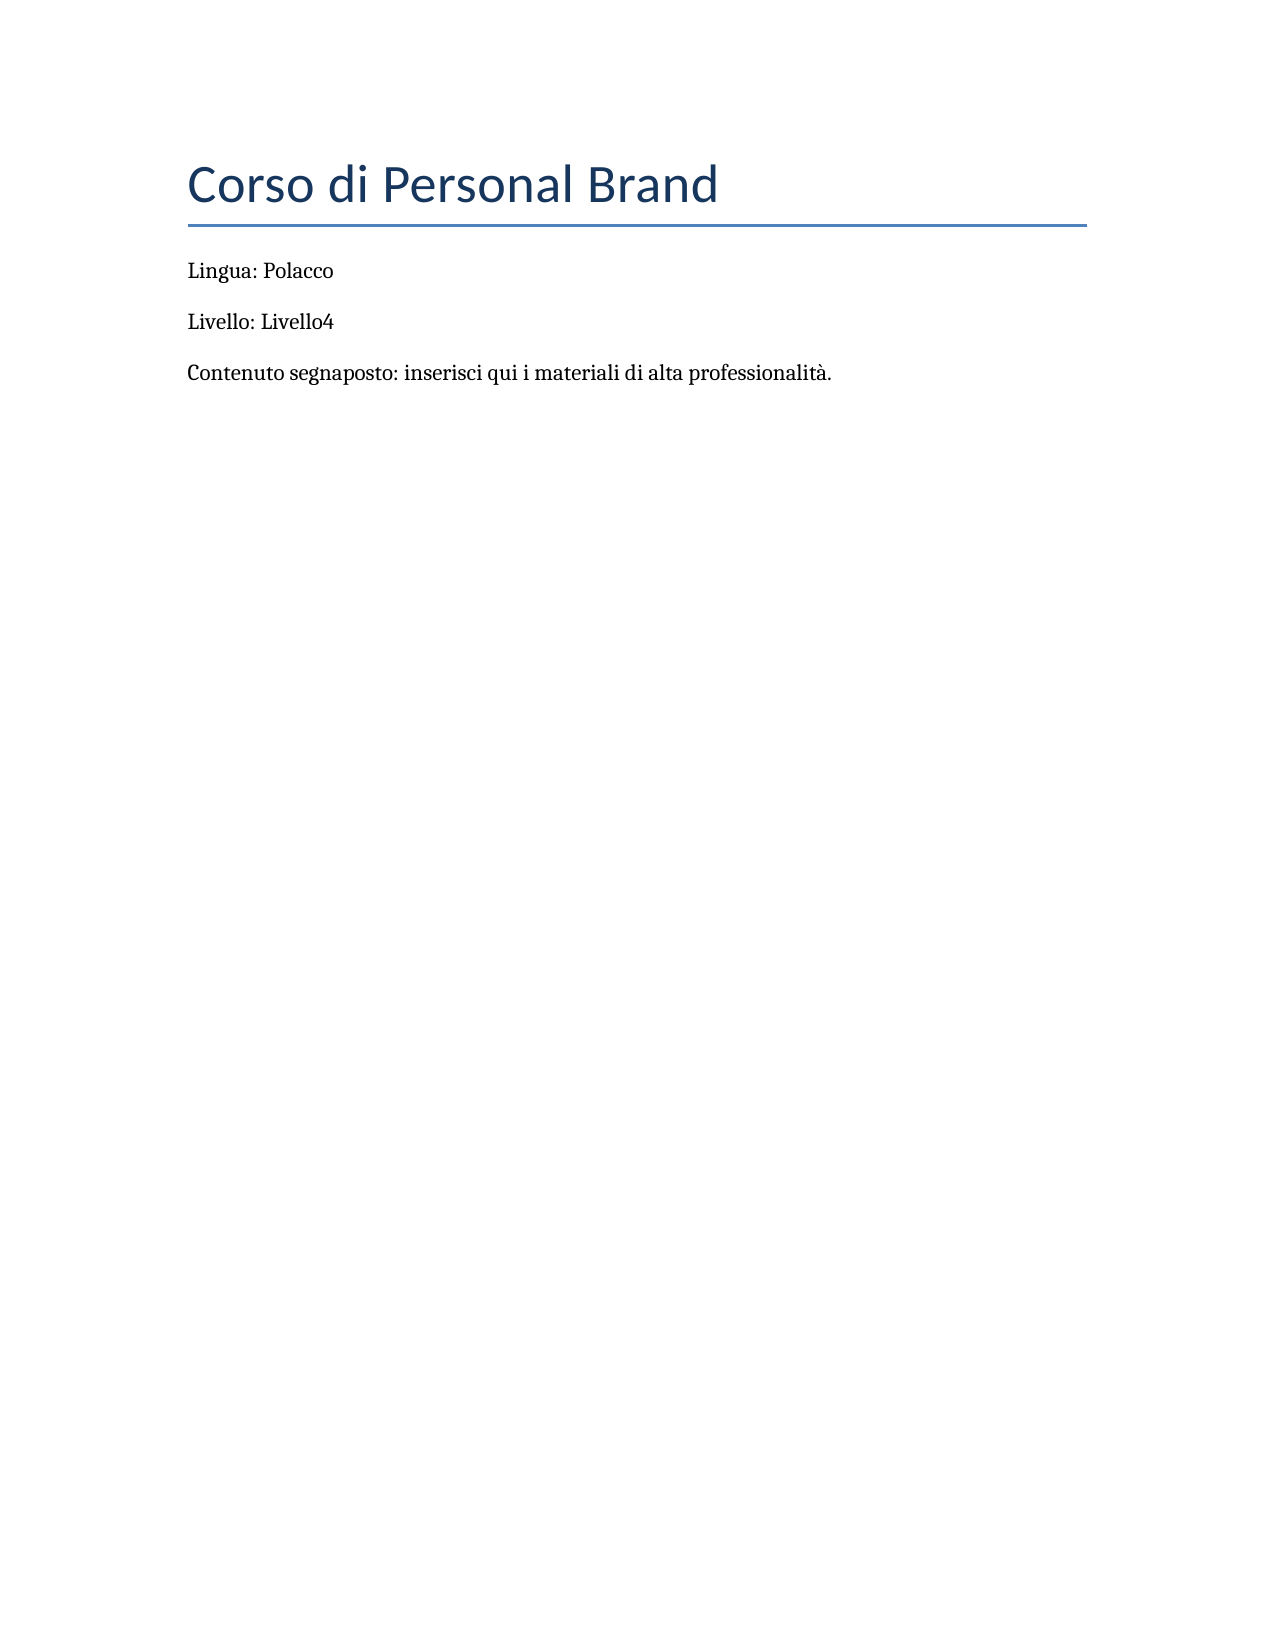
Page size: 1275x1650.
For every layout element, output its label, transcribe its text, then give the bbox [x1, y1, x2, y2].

text Livello: Livello4 [187, 309, 1087, 335]
title Corso di Personal Brand [187, 150, 1087, 227]
text Lingua: Polacco [187, 258, 1087, 284]
text Contenuto segnaposto: inserisci qui i materiali di alta professionalità. [187, 360, 1087, 386]
